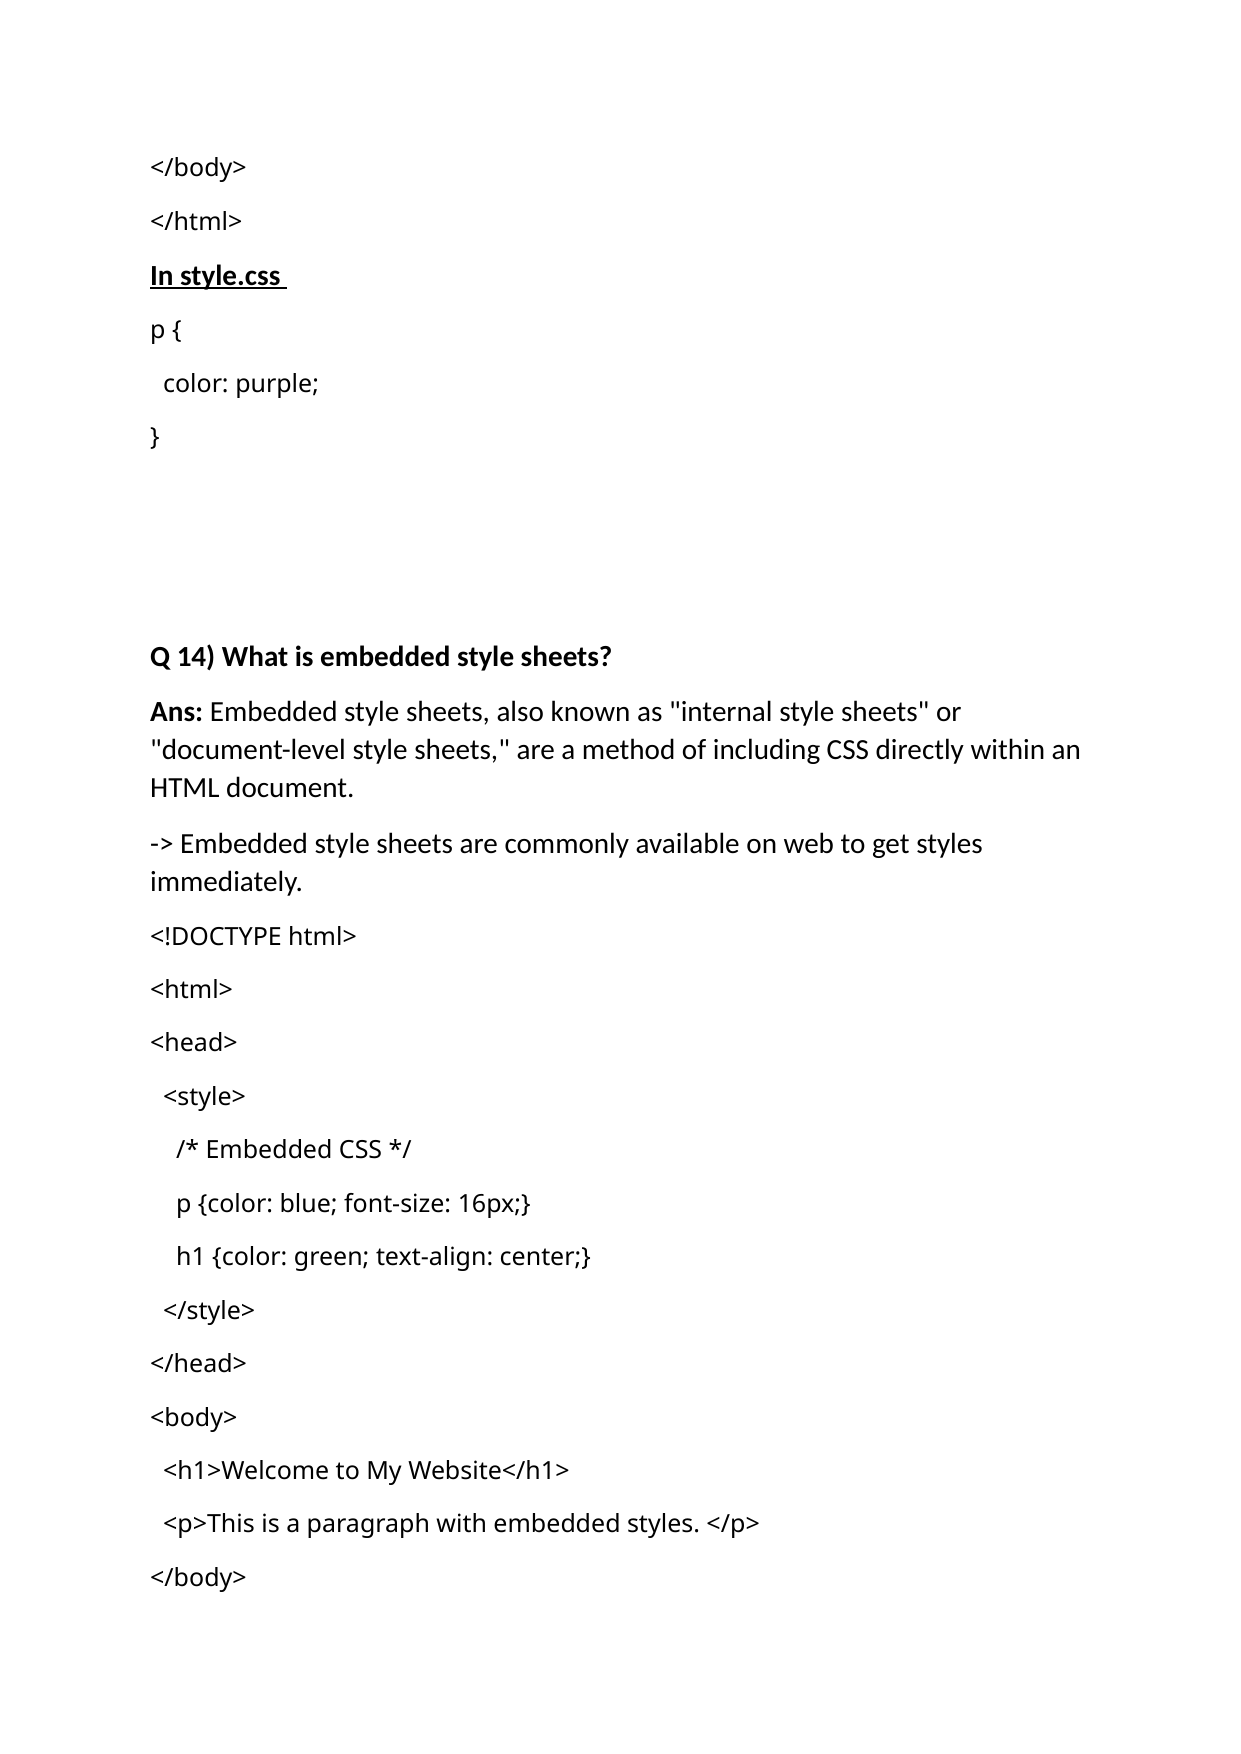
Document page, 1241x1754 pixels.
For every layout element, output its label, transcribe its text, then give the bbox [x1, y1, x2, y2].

text <p>This is a paragraph with embedded styles. </p> [150, 1506, 1090, 1540]
text -> Embedded style sheets are commonly available on web to get styles immediately. [150, 825, 1090, 899]
text Ans: Embedded style sheets, also known as "internal style sheets" or "document-level style sheets," are a method of including CSS directly within an HTML document. [150, 693, 1090, 805]
text </body> [150, 150, 1090, 184]
text <!DOCTYPE html> [150, 918, 1090, 952]
text <head> [150, 1025, 1090, 1059]
text </style> [150, 1292, 1090, 1326]
text </head> [150, 1346, 1090, 1380]
text <h1>Welcome to My Website</h1> [150, 1453, 1090, 1487]
text <html> [150, 972, 1090, 1006]
text color: purple; [150, 365, 1090, 399]
text Q 14) What is embedded style sheets? [150, 638, 1090, 673]
text h1 {color: green; text-align: center;} [150, 1239, 1090, 1273]
text </html> [150, 203, 1090, 237]
text p { [150, 312, 1090, 346]
text <body> [150, 1399, 1090, 1433]
text In style.css [150, 257, 1090, 292]
text } [150, 419, 1090, 453]
text /* Embedded CSS */ [150, 1132, 1090, 1166]
text <style> [150, 1078, 1090, 1113]
text </body> [150, 1559, 1090, 1593]
text p {color: blue; font-size: 16px;} [150, 1185, 1090, 1219]
